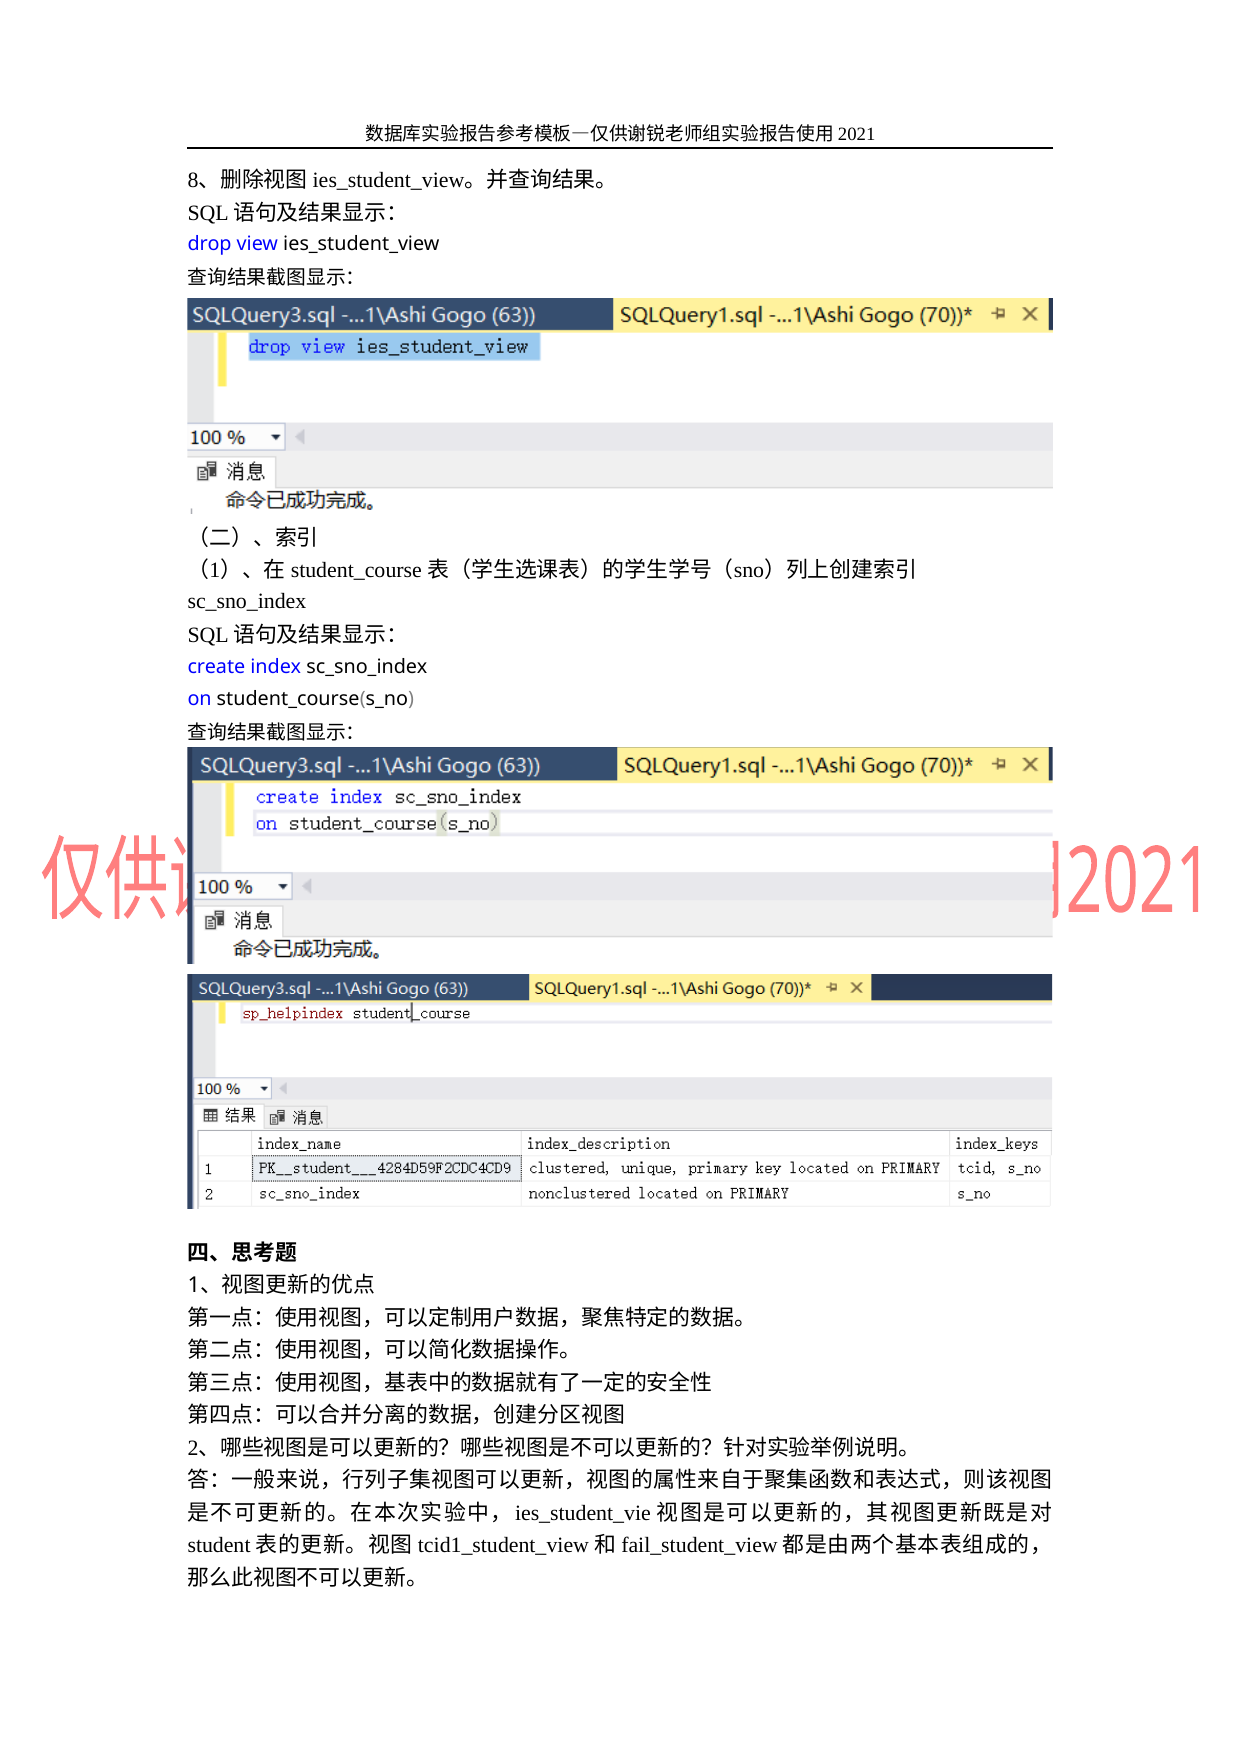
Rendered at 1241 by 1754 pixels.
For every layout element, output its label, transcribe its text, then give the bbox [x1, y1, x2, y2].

text SQL语句及结果显示： [187, 194, 1053, 227]
list 第四点：可以合并分离的数据，创建分区视图 [187, 1397, 1053, 1429]
list 答：一般来说，行列子集视图可以更新，视图的属性来自于聚集函数和表达式，则该视图是不可更新的。在本次实验中，ies_student_vie视图是可以更新的，其视图更新既是对student表的更新。视图tcid1_student_view和fail_student_view都是由两个基本表组成的，那么此视图不可以更新。 [187, 1462, 1053, 1592]
list sc_sno_index [187, 584, 1053, 617]
list （二）、索引 [187, 519, 1053, 552]
text drop view ies_student_view [187, 227, 1053, 259]
list 四、思考题 [187, 1234, 1053, 1267]
list 第一点：使用视图，可以定制用户数据，聚焦特定的数据。 [187, 1299, 1053, 1332]
list 2、哪些视图是可以更新的？哪些视图是不可以更新的？针对实验举例说明。 [187, 1429, 1053, 1462]
text SQL语句及结果显示： [187, 617, 1053, 649]
picture [187, 298, 1053, 514]
text 8、删除视图 ies_student_view。并查询结果。 [187, 162, 1053, 194]
list 第三点：使用视图，基表中的数据就有了一定的安全性 [187, 1364, 1053, 1397]
list （1）、在 student_course 表（学生选课表）的学生学号（sno）列上创建索引 [187, 552, 1053, 584]
list 1、视图更新的优点 [187, 1267, 1053, 1299]
list 第二点：使用视图，可以简化数据操作。 [187, 1332, 1053, 1364]
picture [187, 747, 1053, 964]
text 查询结果截图显示： [187, 714, 1053, 747]
text 查询结果截图显示： [187, 259, 1053, 292]
picture [187, 974, 1053, 1209]
text create index sc_sno_index [187, 649, 1053, 682]
text on student_course(s_no) [187, 682, 1053, 714]
